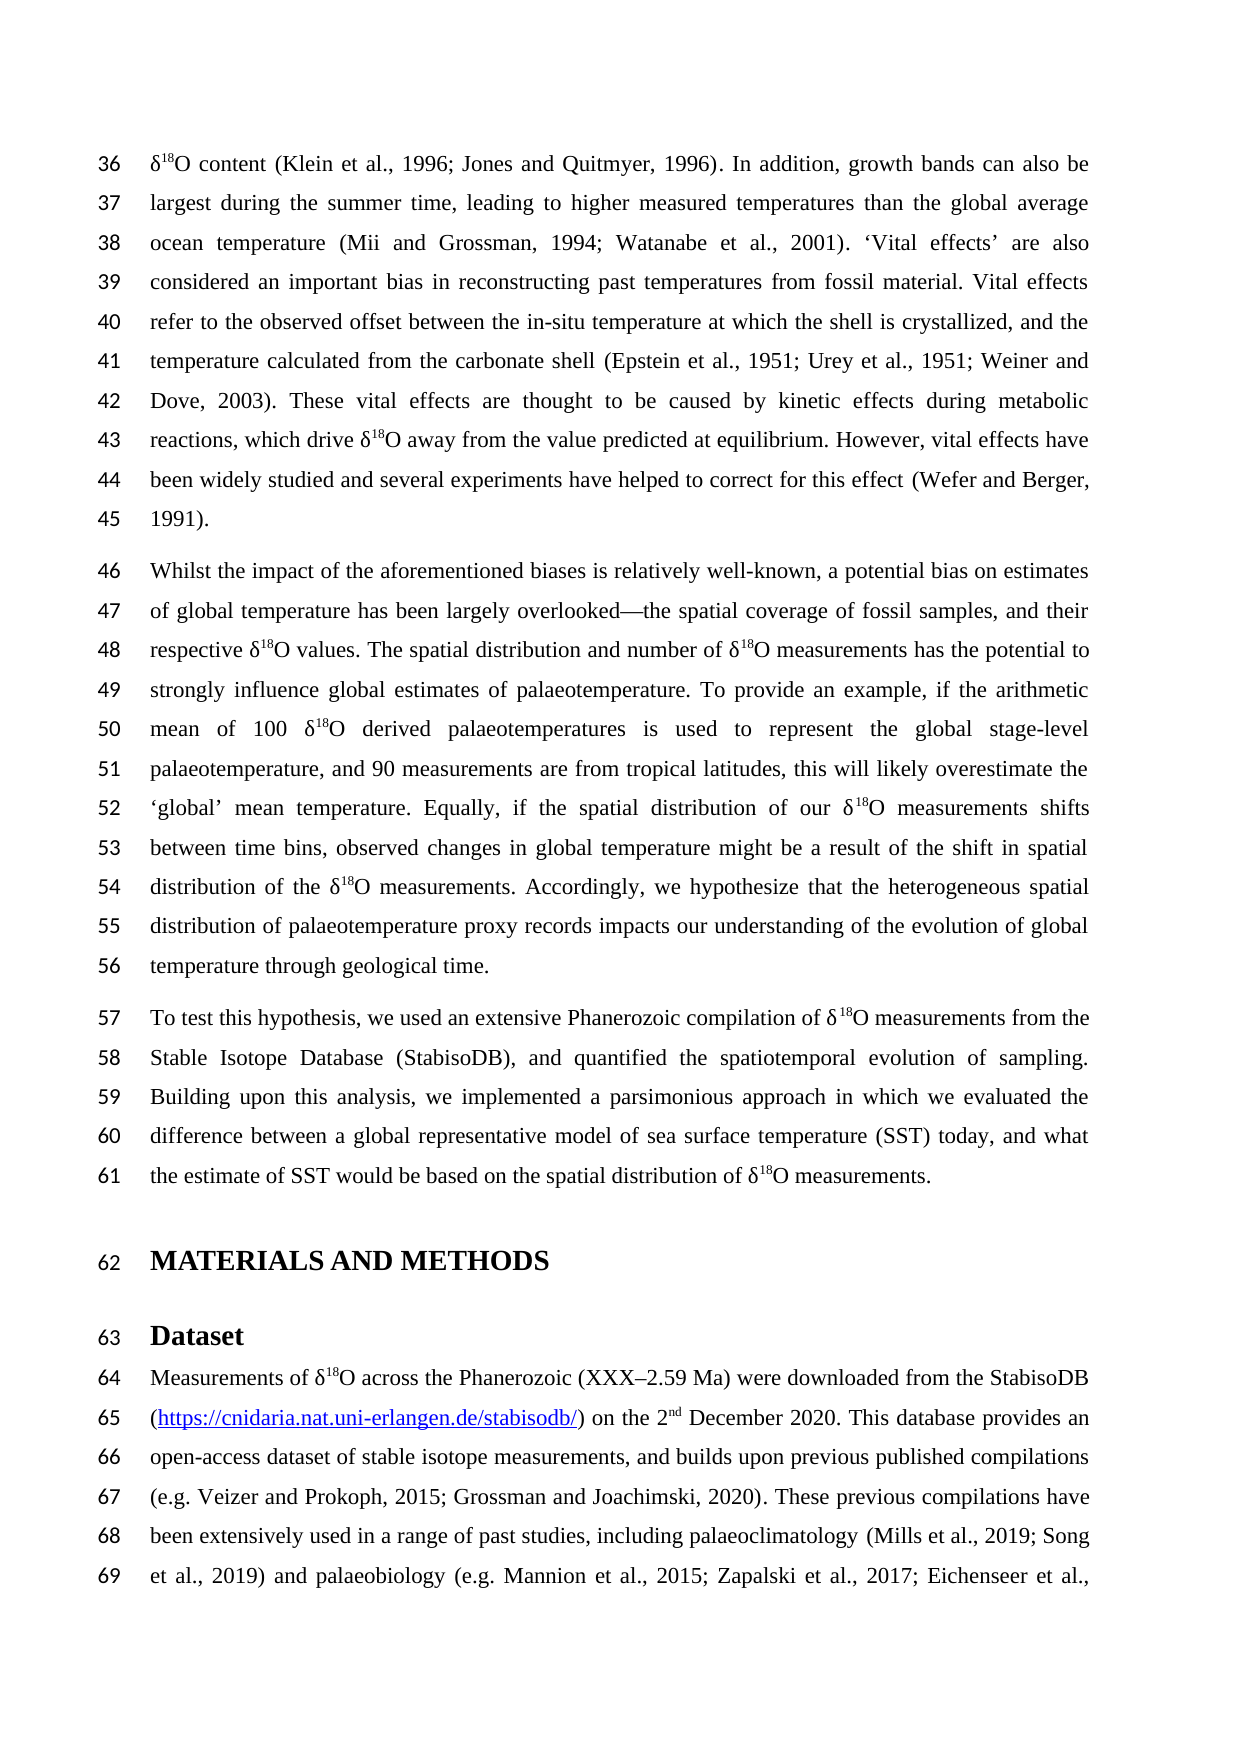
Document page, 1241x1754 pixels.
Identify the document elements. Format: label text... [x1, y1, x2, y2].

subtitle Dataset [150, 1318, 1090, 1352]
text Whilst the impact of the aforementioned biases is relatively well-known, a potential bias on estimates of global temperature has been largely overlooked—the spatial coverage of fossil samples, and their respective δ18O values. The spatial distribution and number of δ18O measurements has the potential to strongly influence global estimates of palaeotemperature. To provide an example, if the arithmetic mean of 100 δ18O derived palaeotemperatures is used to represent the global stage-level palaeotemperature, and 90 measurements are from tropical latitudes, this will likely overestimate the ‘global’ mean temperature. Equally, if the spatial distribution of our δ18O measurements shifts between time bins, observed changes in global temperature might be a result of the shift in spatial distribution of the δ18O measurements. Accordingly, we hypothesize that the heterogeneous spatial distribution of palaeotemperature proxy records impacts our understanding of the evolution of global temperature through geological time. [150, 557, 1090, 978]
text To test this hypothesis, we used an extensive Phanerozoic compilation of δ18O measurements from the Stable Isotope Database (StabisoDB), and quantified the spatiotemporal evolution of sampling. Building upon this analysis, we implemented a parsimonious approach in which we evaluated the difference between a global representative model of sea surface temperature (SST) today, and what the estimate of SST would be based on the spatial distribution of δ18O measurements. [150, 1004, 1090, 1188]
subtitle MATERIALS AND METHODS [150, 1243, 1090, 1277]
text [150, 150, 1090, 532]
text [150, 1364, 1090, 1588]
